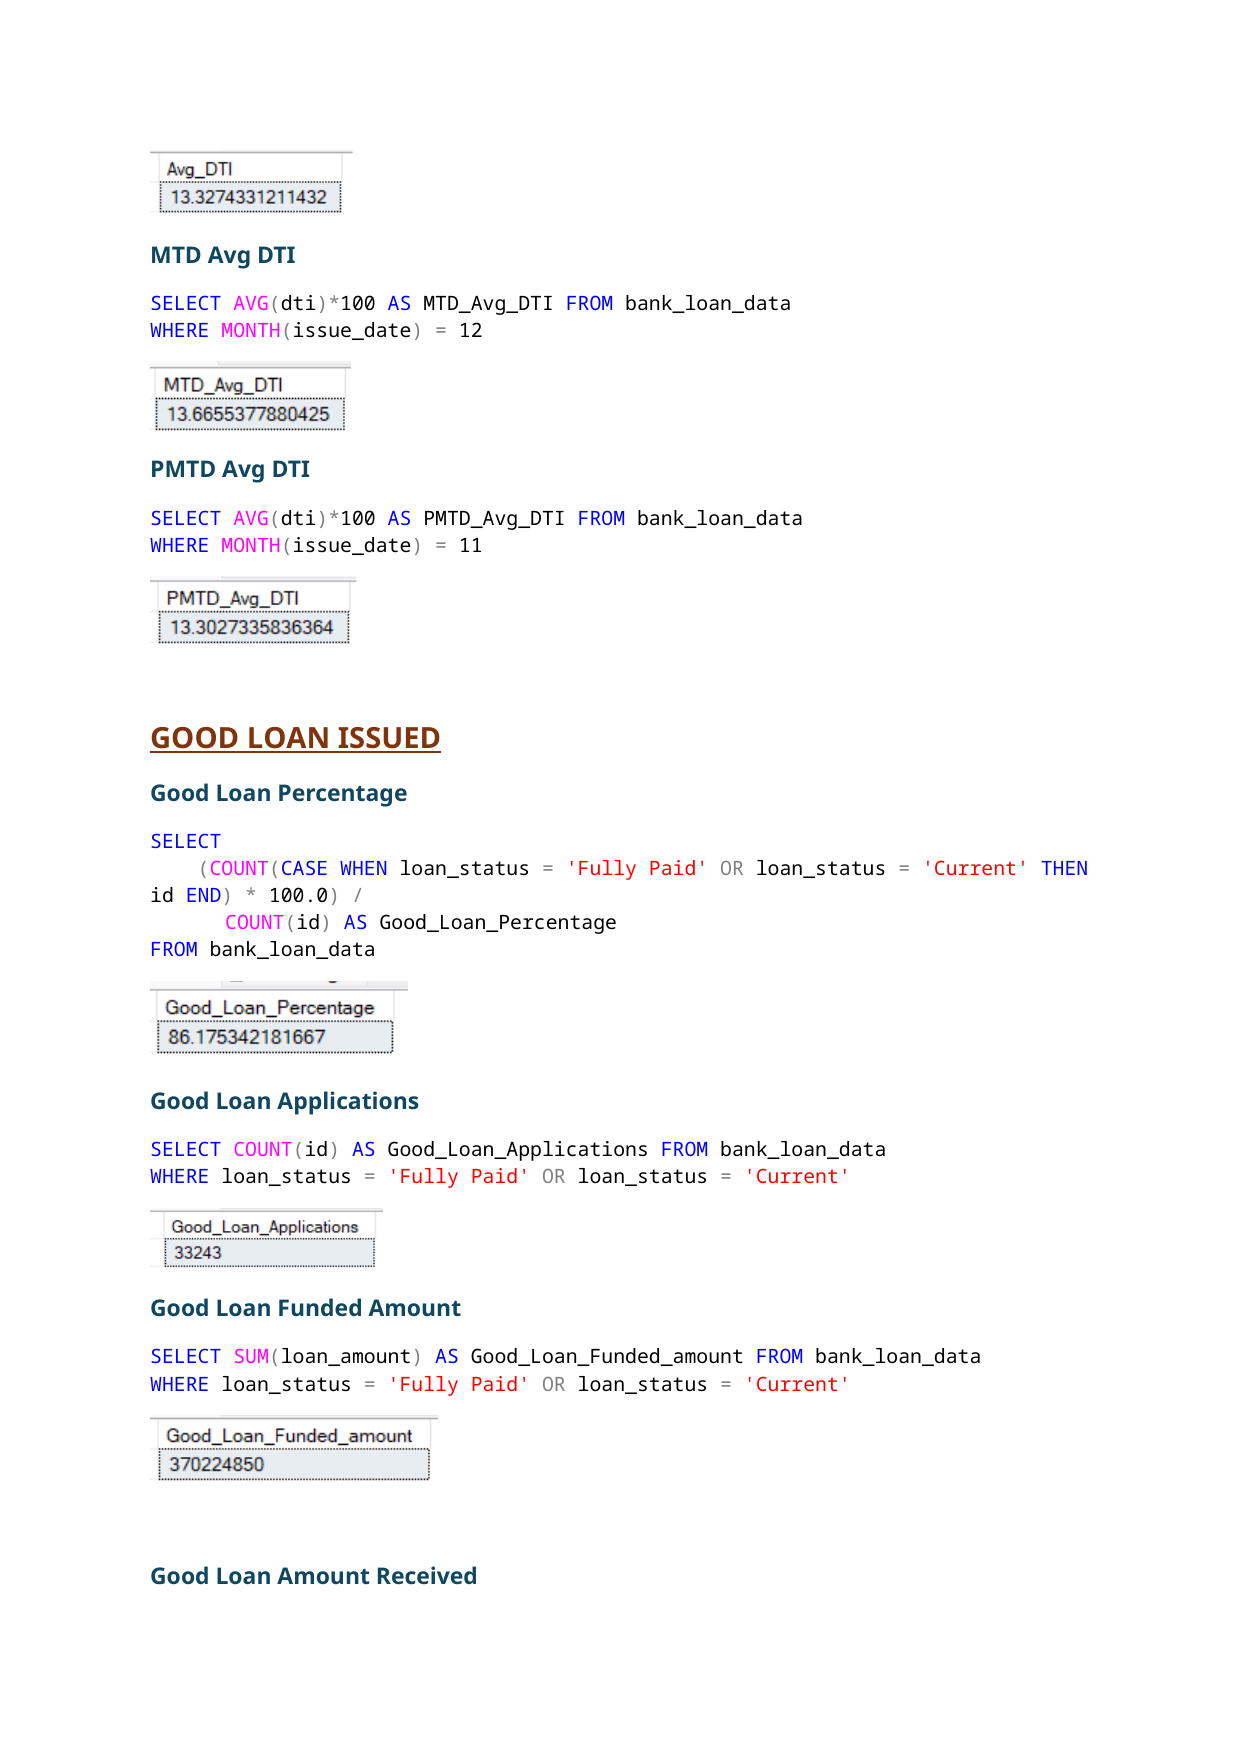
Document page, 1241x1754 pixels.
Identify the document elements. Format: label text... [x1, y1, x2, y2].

text Good Loan Funded Amount [150, 1292, 1090, 1324]
text FROM bank_loan_data [150, 935, 1090, 962]
picture [150, 981, 408, 1066]
picture [150, 361, 351, 435]
picture [150, 576, 357, 648]
text WHERE MONTH(issue_date) = 12 [150, 316, 1090, 343]
text COUNT(id) AS Good_Loan_Percentage [150, 908, 1090, 935]
text Good Loan Percentage [150, 777, 1090, 808]
text GOOD LOAN ISSUED [150, 717, 1090, 757]
text SELECT SUM(loan_amount) AS Good_Loan_Funded_amount FROM bank_loan_data [150, 1343, 1090, 1370]
text Good Loan Amount Received [150, 1560, 1090, 1591]
text PMTD Avg DTI [150, 453, 1090, 485]
picture [150, 1415, 438, 1491]
text WHERE loan_status = 'Fully Paid' OR loan_status = 'Current' [150, 1370, 1090, 1397]
text SELECT COUNT(id) AS Good_Loan_Applications FROM bank_loan_data [150, 1136, 1090, 1162]
text (COUNT(CASE WHEN loan_status = 'Fully Paid' OR loan_status = 'Current' THEN id END) * 100.0) / [150, 854, 1090, 908]
text WHERE MONTH(issue_date) = 11 [150, 531, 1090, 558]
picture [150, 150, 353, 220]
text WHERE loan_status = 'Fully Paid' OR loan_status = 'Current' [150, 1162, 1090, 1189]
text Good Loan Applications [150, 1085, 1090, 1116]
picture [150, 1208, 383, 1274]
text MTD Avg DTI [150, 239, 1090, 270]
text SELECT AVG(dti)*100 AS MTD_Avg_DTI FROM bank_loan_data [150, 289, 1090, 316]
text SELECT AVG(dti)*100 AS PMTD_Avg_DTI FROM bank_loan_data [150, 504, 1090, 531]
text SELECT [150, 827, 1090, 854]
